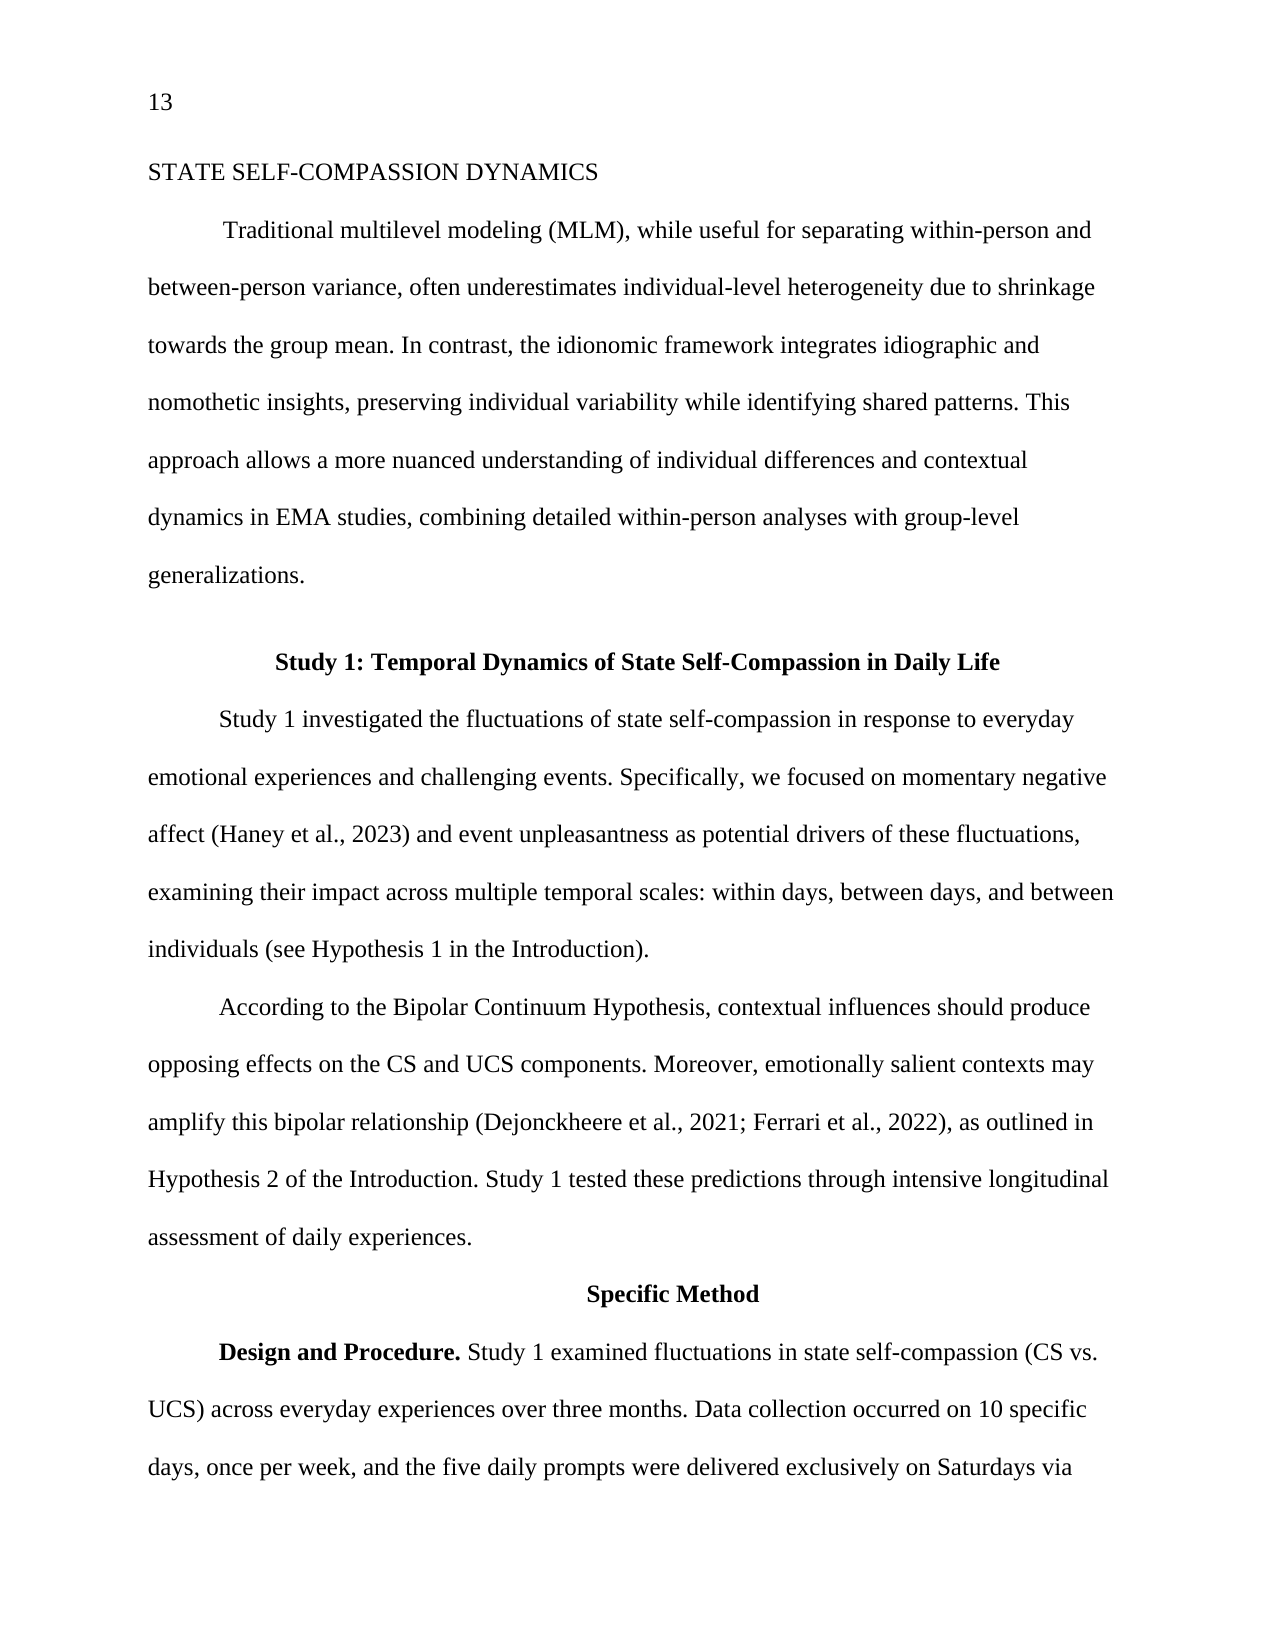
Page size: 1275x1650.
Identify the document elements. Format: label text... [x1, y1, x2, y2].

text According to the Bipolar Continuum Hypothesis, contextual influences should produce opposing effects on the CS and UCS components. Moreover, emotionally salient contexts may amplify this bipolar relationship (Dejonckheere et al., 2021; Ferrari et al., 2022), as outlined in Hypothesis 2 of the Introduction. Study 1 tested these predictions through intensive longitudinal assessment of daily experiences. [148, 992, 1127, 1250]
text Specific Method [148, 1279, 1127, 1308]
text Study 1: Temporal Dynamics of State Self-Compassion in Daily Life [148, 647, 1127, 675]
text Study 1 investigated the fluctuations of state self-compassion in response to everyday emotional experiences and challenging events. Specifically, we focused on momentary negative affect (Haney et al., 2023) and event unpleasantness as potential drivers of these fluctuations, examining their impact across multiple temporal scales: within days, between days, and between individuals (see Hypothesis 1 in the Introduction). [148, 704, 1127, 963]
text Traditional multilevel modeling (MLM), while useful for separating within-person and between-person variance, often underestimates individual-level heterogeneity due to shrinkage towards the group mean. In contrast, the idionomic framework integrates idiographic and nomothetic insights, preserving individual variability while identifying shared patterns. This approach allows a more nuanced understanding of individual differences and contextual dynamics in EMA studies, combining detailed within-person analyses with group-level generalizations. [148, 215, 1127, 589]
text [148, 1337, 1127, 1480]
